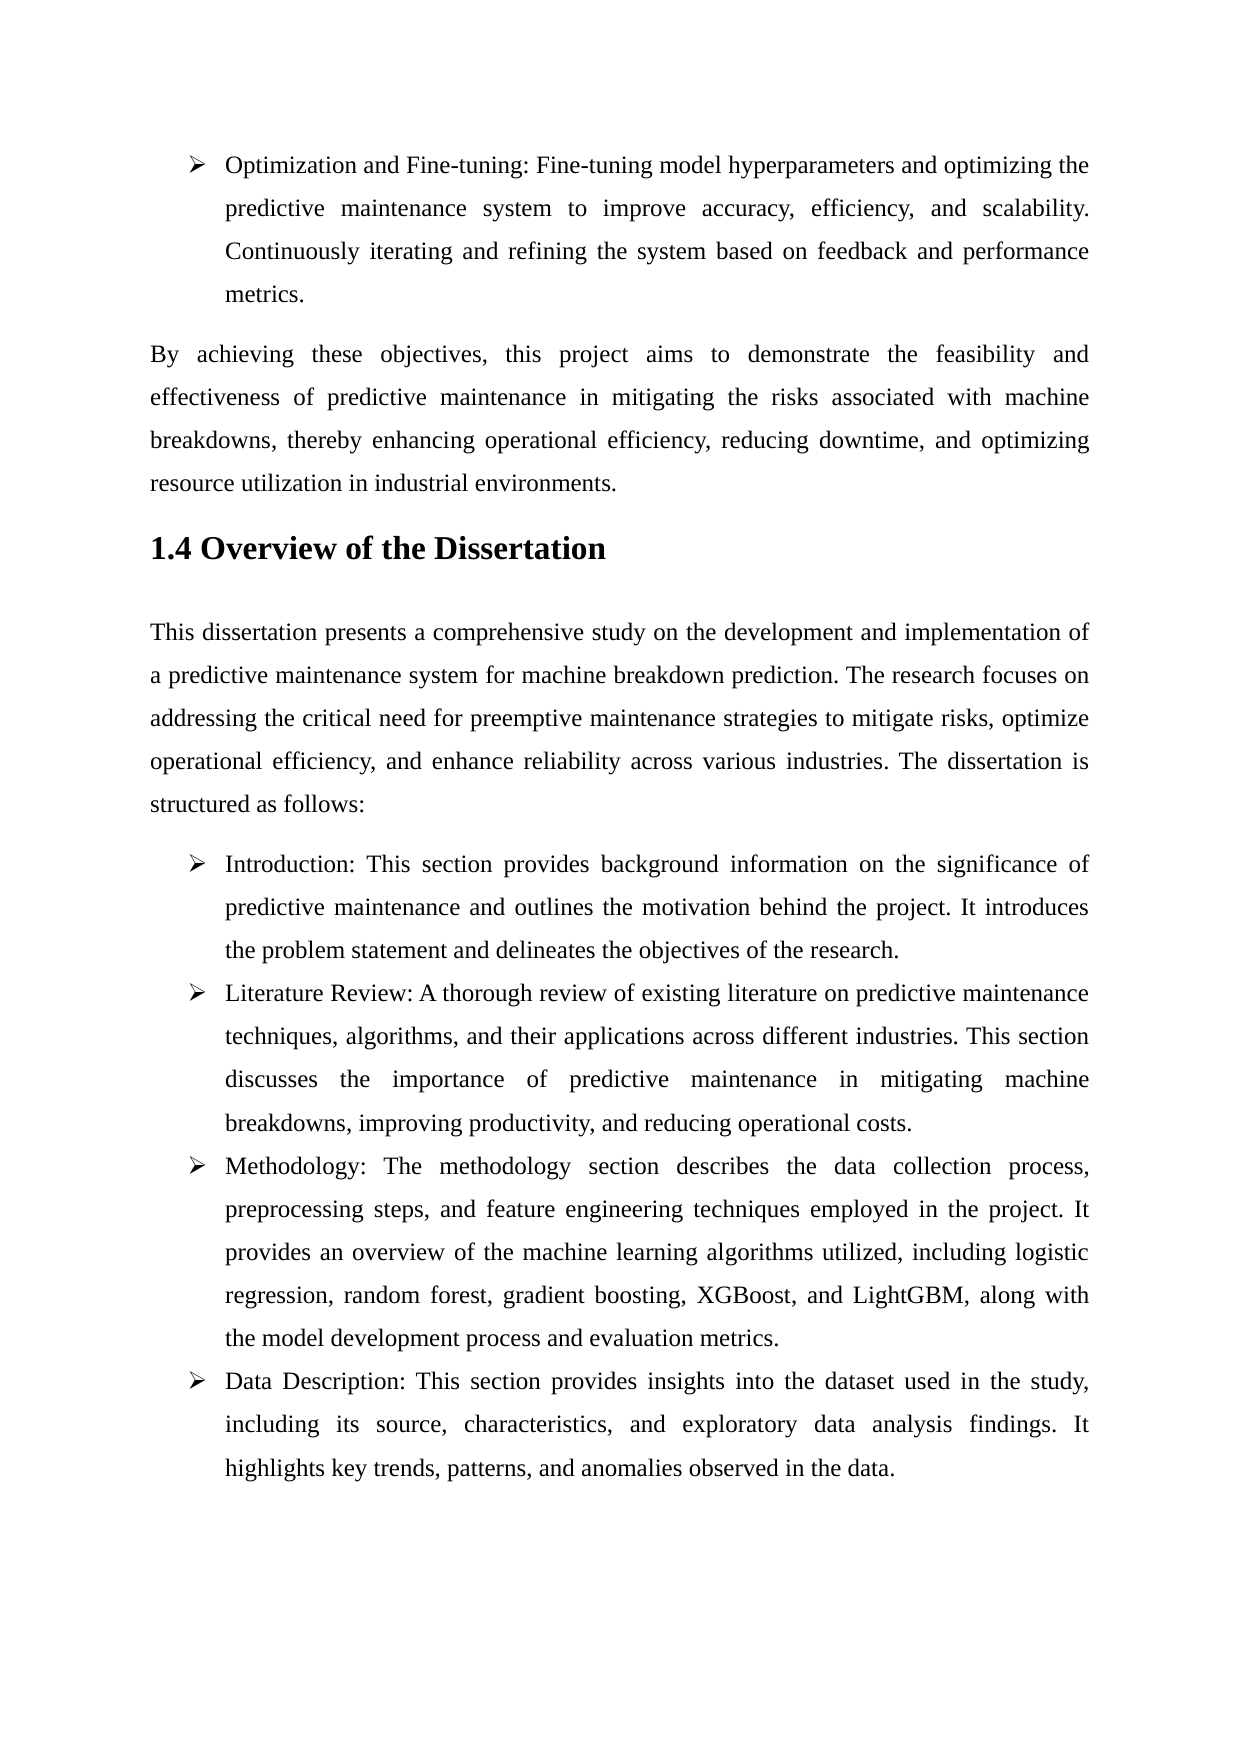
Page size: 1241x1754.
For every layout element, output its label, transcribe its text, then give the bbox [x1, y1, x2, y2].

list Literature Review: A thorough review of existing literature on predictive maintenance techniques, algorithms, and their applications across different industries. This section discusses the importance of predictive maintenance in mitigating machine breakdowns, improving productivity, and reducing operational costs. [187, 978, 1090, 1136]
list Data Description: This section provides insights into the dataset used in the study, including its source, characteristics, and exploratory data analysis findings. It highlights key trends, patterns, and anomalies observed in the data. [187, 1366, 1090, 1481]
text By achieving these objectives, this project aims to demonstrate the feasibility and effectiveness of predictive maintenance in mitigating the risks associated with machine breakdowns, thereby enhancing operational efficiency, reducing downtime, and optimizing resource utilization in industrial environments. [150, 339, 1090, 497]
list Optimization and Fine-tuning: Fine-tuning model hyperparameters and optimizing the predictive maintenance system to improve accuracy, efficiency, and scalability. Continuously iterating and refining the system based on feedback and performance metrics. [187, 150, 1090, 308]
subtitle 1.4 Overview of the Dissertation [150, 528, 1090, 567]
list Introduction: This section provides background information on the significance of predictive maintenance and outlines the motivation behind the project. It introduces the problem statement and delineates the objectives of the research. [187, 849, 1090, 964]
text This dissertation presents a comprehensive study on the development and implementation of a predictive maintenance system for machine breakdown prediction. The research focuses on addressing the critical need for preemptive maintenance strategies to mitigate risks, optimize operational efficiency, and enhance reliability across various industries. The dissertation is structured as follows: [150, 617, 1090, 818]
list Methodology: The methodology section describes the data collection process, preprocessing steps, and feature engineering techniques employed in the project. It provides an overview of the machine learning algorithms utilized, including logistic regression, random forest, gradient boosting, XGBoost, and LightGBM, along with the model development process and evaluation metrics. [187, 1151, 1090, 1352]
